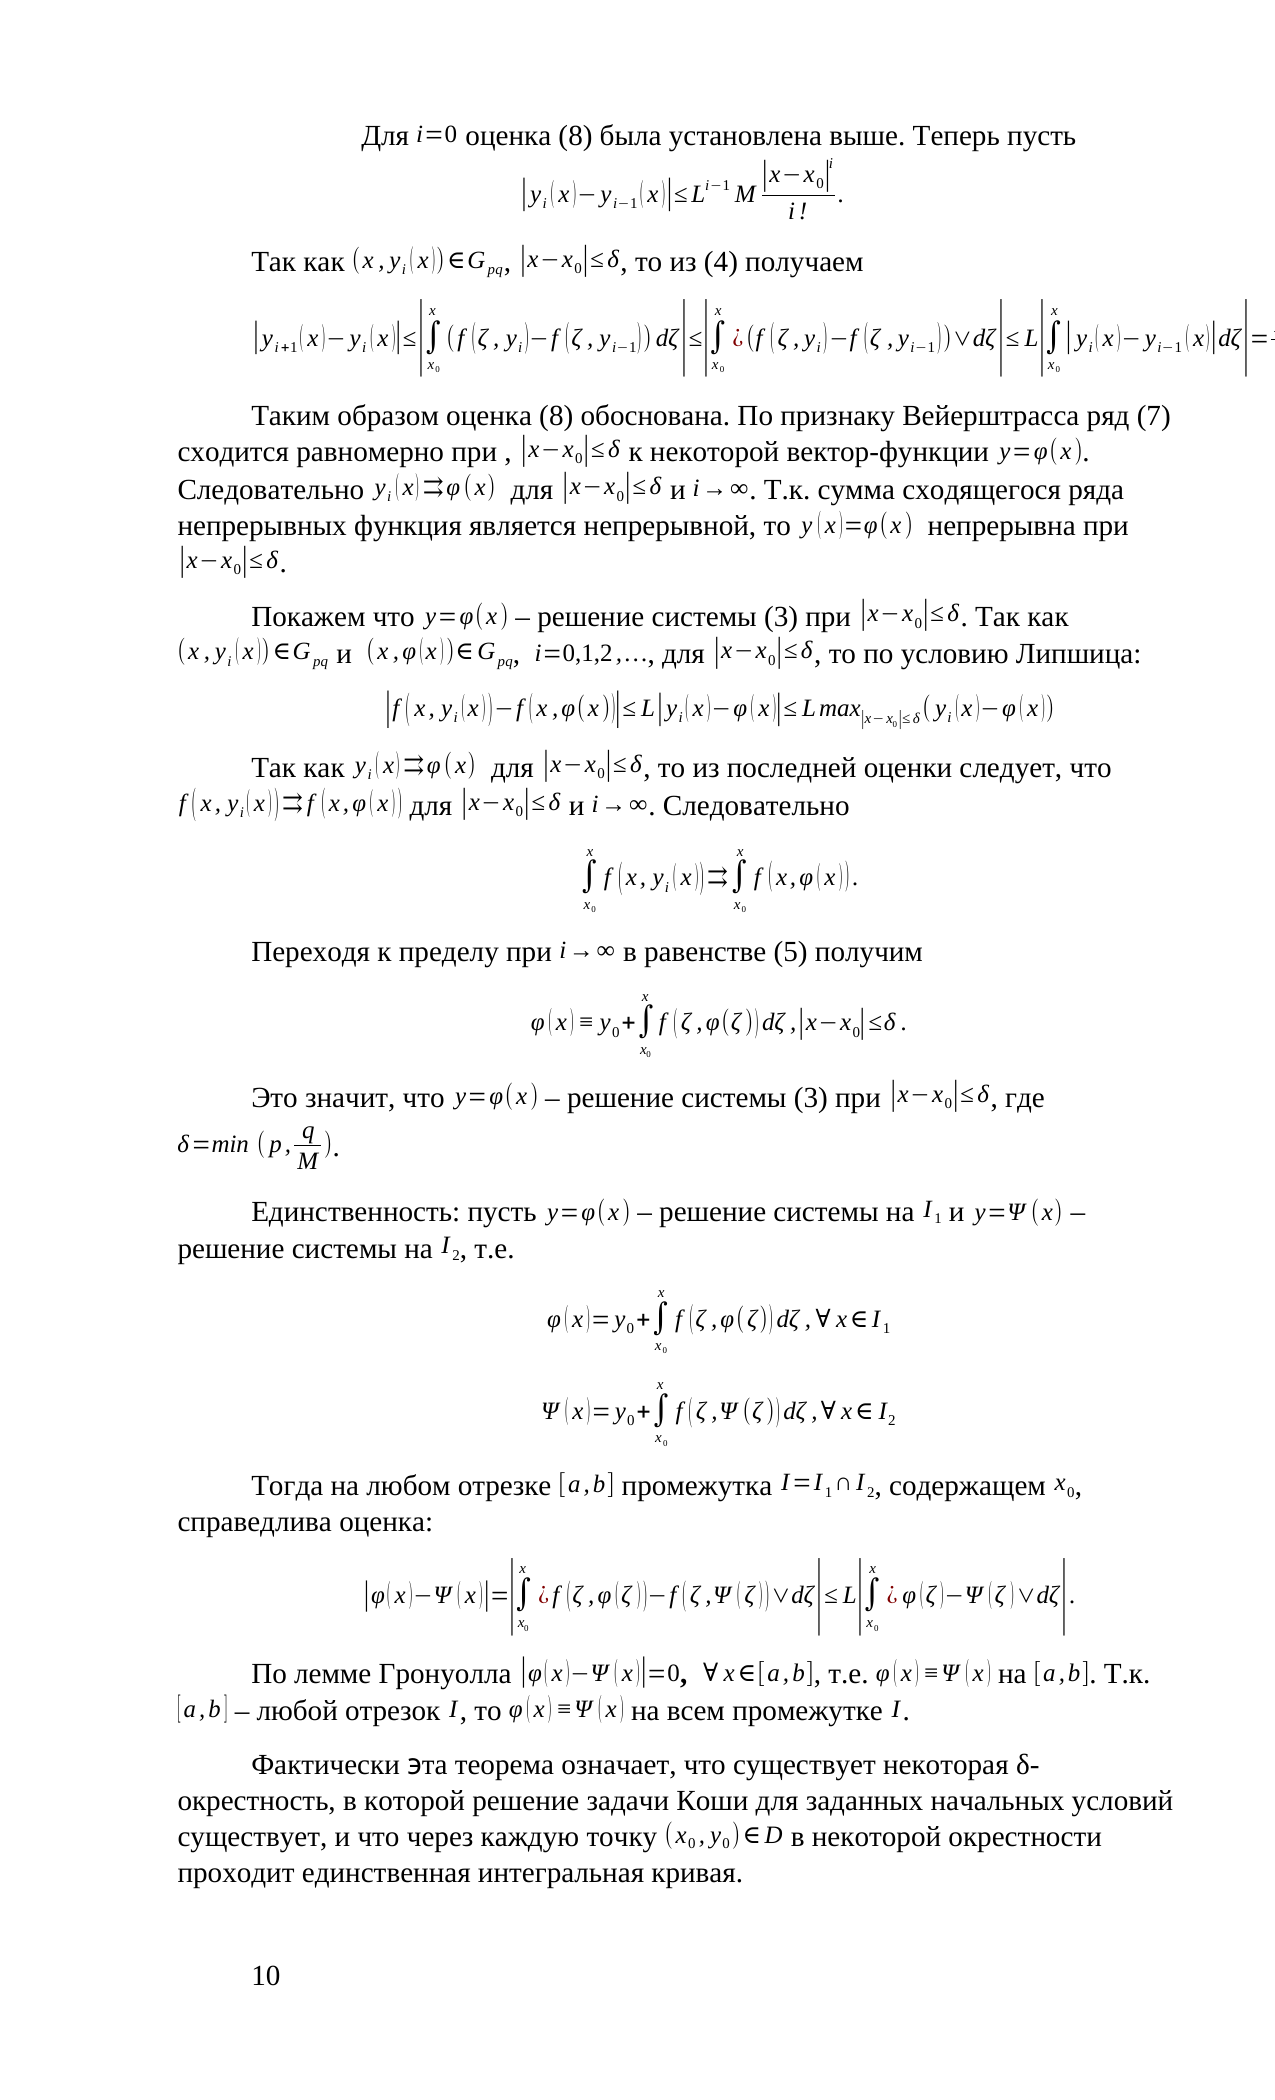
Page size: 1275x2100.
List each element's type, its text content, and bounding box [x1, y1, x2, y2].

text Для оценка (8) была установлена выше. Теперь пусть [177, 118, 1186, 225]
text Таким образом оценка (8) обоснована. По признаку Вейерштрасса ряд (7) сходится равномерно при , к некоторой вектор-функции . Следовательно для и . Т.к. сумма сходящегося ряда непрерывных функция является непрерывной, то непрерывна при . [177, 398, 1186, 579]
text Фактически эта теорема означает, что существует некоторая δ-окрестность, в которой решение задачи Коши для заданных начальных условий существует, и что через каждую точку в некоторой окрестности проходит единственная интегральная кривая. [177, 1745, 1186, 1889]
text Тогда на любом отрезке промежутка , содержащем , справедлива оценка: [177, 1468, 1186, 1538]
text Так как , , то из (4) получаем [177, 244, 1186, 278]
text Единственность: пусть – решение системы на и – решение системы на , т.е. [177, 1194, 1186, 1264]
text По лемме Гронуолла , , т.е. на . Т.к. – любой отрезок , то на всем промежутке . [177, 1656, 1186, 1726]
text Это значит, что – решение системы (3) при , где . [177, 1079, 1186, 1175]
text Покажем что – решение системы (3) при . Так как и , , для , то по условию Липшица: [177, 598, 1186, 670]
text Так как для , то из последней оценки следует, что для и . Следовательно [177, 749, 1186, 823]
text Переходя к пределу при в равенстве (5) получим [177, 934, 1186, 968]
